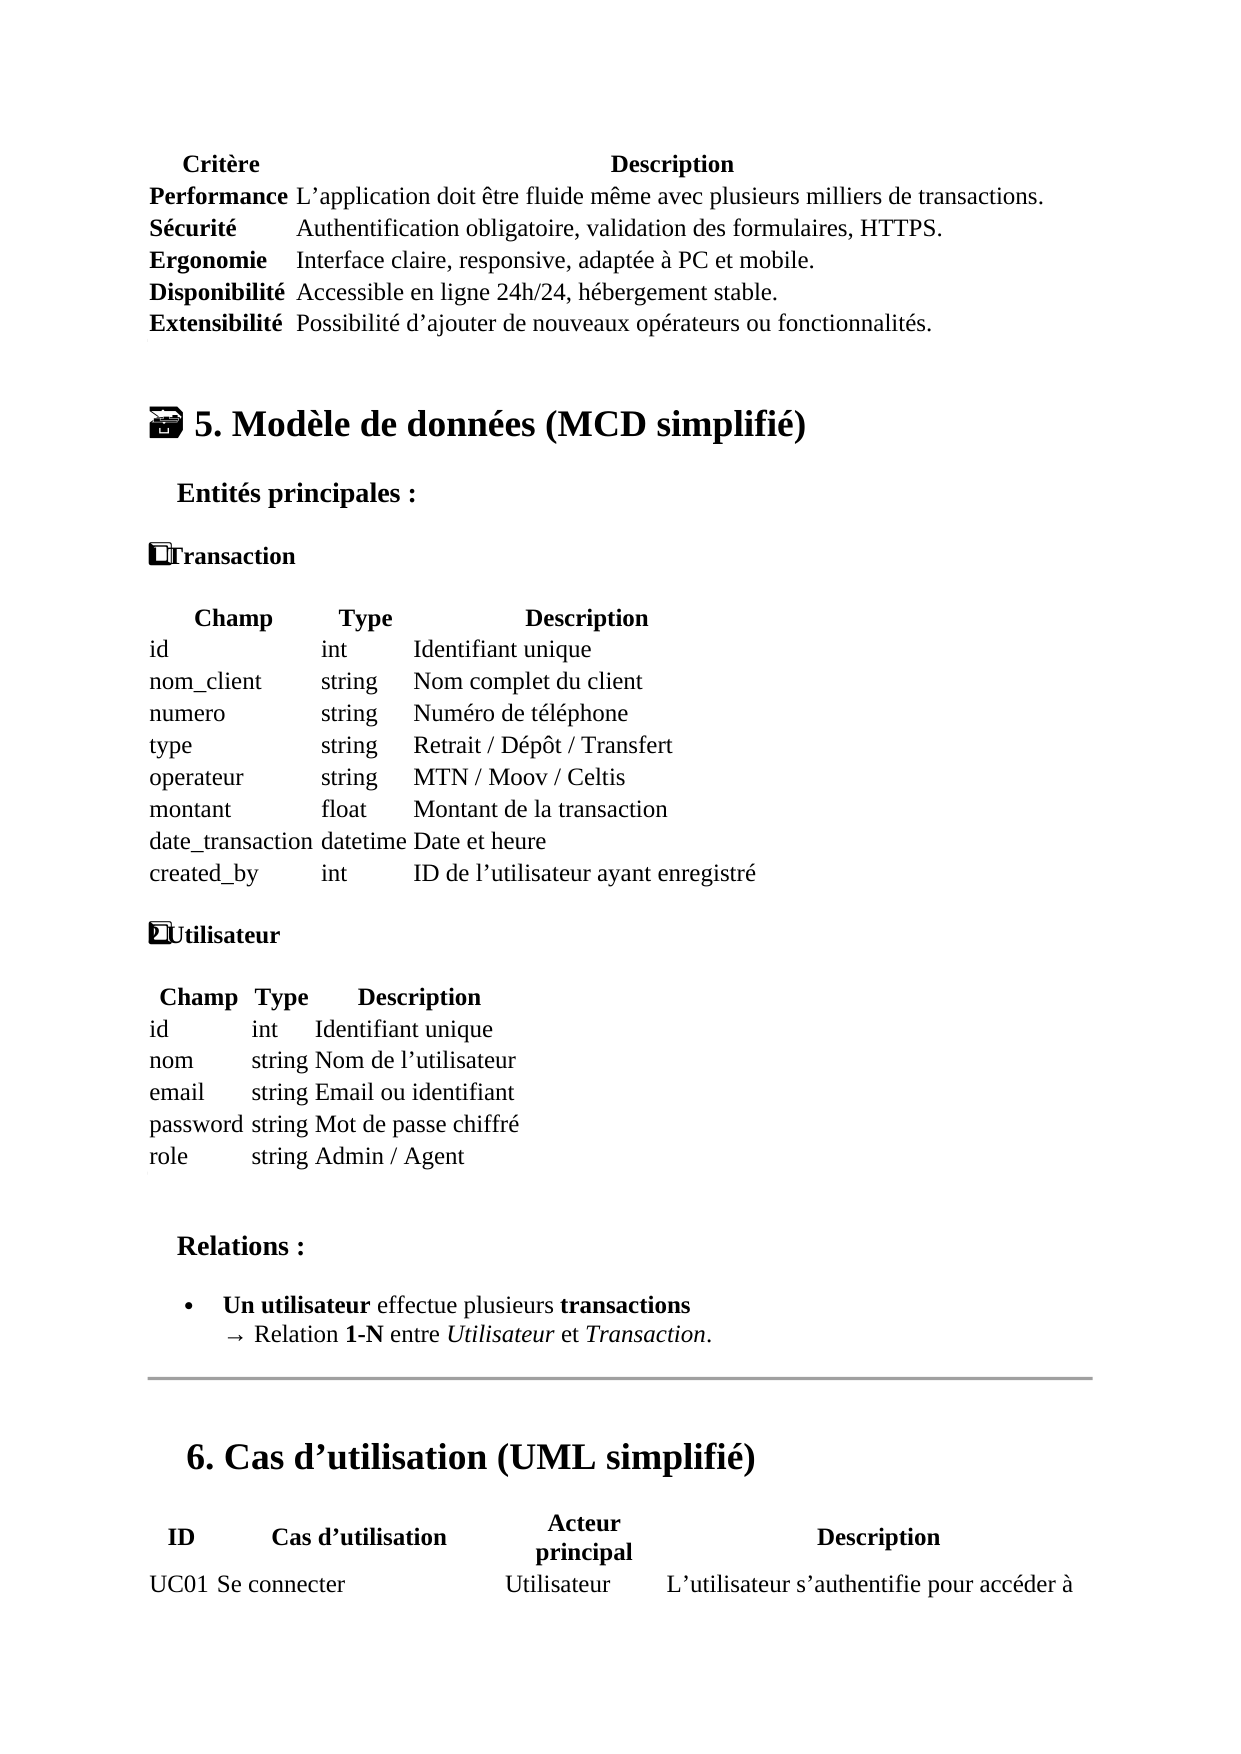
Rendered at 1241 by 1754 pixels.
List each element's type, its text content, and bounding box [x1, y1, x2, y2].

table_cell string [250, 1140, 313, 1172]
table_cell float [319, 792, 412, 824]
table_cell Ergonomie [148, 243, 294, 275]
table_cell type [148, 729, 319, 760]
table_header Description [412, 601, 762, 633]
table_header Acteur principal [503, 1506, 665, 1567]
table_cell string [250, 1044, 313, 1076]
table_cell password [148, 1108, 250, 1140]
table_cell Sécurité [148, 211, 294, 243]
table_cell Montant de la transaction [412, 792, 762, 824]
text 🧠 6. Cas d’utilisation (UML simplifié) [148, 1434, 1093, 1477]
text 🗃️ 5. Modèle de données (MCD simplifié) [148, 396, 1093, 447]
table_cell MTN / Moov / Celtis [412, 760, 762, 792]
table_cell nom [148, 1044, 250, 1076]
table_cell string [319, 697, 412, 728]
table_cell ID de l’utilisateur ayant enregistré [412, 856, 762, 888]
table_cell nom_client [148, 665, 319, 697]
table_cell Possibilité d’ajouter de nouveaux opérateurs ou fonctionnalités. [294, 307, 1051, 339]
text 🧱 Entités principales : [148, 476, 1093, 509]
text 2️⃣ Utilisateur [148, 917, 1093, 951]
table_header Description [665, 1506, 1093, 1567]
table_cell UC01 [148, 1567, 215, 1599]
table_cell Email ou identifiant [313, 1076, 526, 1108]
table_cell Retrait / Dépôt / Transfert [412, 729, 762, 760]
text 1️⃣ Transaction [148, 538, 1093, 572]
table_header Cas d’utilisation [215, 1506, 503, 1567]
table_cell L’application doit être fluide même avec plusieurs milliers de transactions. [294, 180, 1051, 211]
table_header Description [294, 148, 1051, 179]
table_cell numero [148, 697, 319, 728]
table_cell id [148, 633, 319, 665]
table_cell Disponibilité [148, 275, 294, 307]
table_cell Nom de l’utilisateur [313, 1044, 526, 1076]
table_cell Accessible en ligne 24h/24, hébergement stable. [294, 275, 1051, 307]
table_cell Performance [148, 180, 294, 211]
table_cell Utilisateur [503, 1567, 665, 1599]
table_cell Nom complet du client [412, 665, 762, 697]
table_cell Date et heure [412, 824, 762, 856]
table_header ID [148, 1506, 215, 1567]
table_header Type [319, 601, 412, 633]
table_cell string [319, 729, 412, 760]
table_cell Identifiant unique [412, 633, 762, 665]
table_cell Extensibilité [148, 307, 294, 339]
table_cell int [250, 1012, 313, 1044]
table_cell string [319, 760, 412, 792]
table_cell Se connecter [215, 1567, 503, 1599]
table_cell email [148, 1076, 250, 1108]
table_cell created_by [148, 856, 319, 888]
table_cell Identifiant unique [313, 1012, 526, 1044]
table_cell string [319, 665, 412, 697]
table_cell Mot de passe chiffré [313, 1108, 526, 1140]
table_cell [665, 1567, 1093, 1599]
table_cell role [148, 1140, 250, 1172]
table_cell string [250, 1076, 313, 1108]
table_cell string [250, 1108, 313, 1140]
table_header Critère [148, 148, 294, 179]
table_cell operateur [148, 760, 319, 792]
table_header Type [250, 980, 313, 1012]
text 🧩 Relations : [148, 1229, 1093, 1261]
table_cell date_transaction [148, 824, 319, 856]
table_cell int [319, 856, 412, 888]
table_cell Admin / Agent [313, 1140, 526, 1172]
table_header Description [313, 980, 526, 1012]
table_cell Interface claire, responsive, adaptée à PC et mobile. [294, 243, 1051, 275]
table_cell int [319, 633, 412, 665]
table_cell Authentification obligatoire, validation des formulaires, HTTPS. [294, 211, 1051, 243]
table_cell montant [148, 792, 319, 824]
table_cell id [148, 1012, 250, 1044]
table_header Champ [148, 601, 319, 633]
table_header Champ [148, 980, 250, 1012]
table_cell datetime [319, 824, 412, 856]
list Un utilisateur effectue plusieurs transactions → Relation 1-N entre Utilisateur et Transaction. [185, 1290, 1093, 1348]
table_cell Numéro de téléphone [412, 697, 762, 728]
